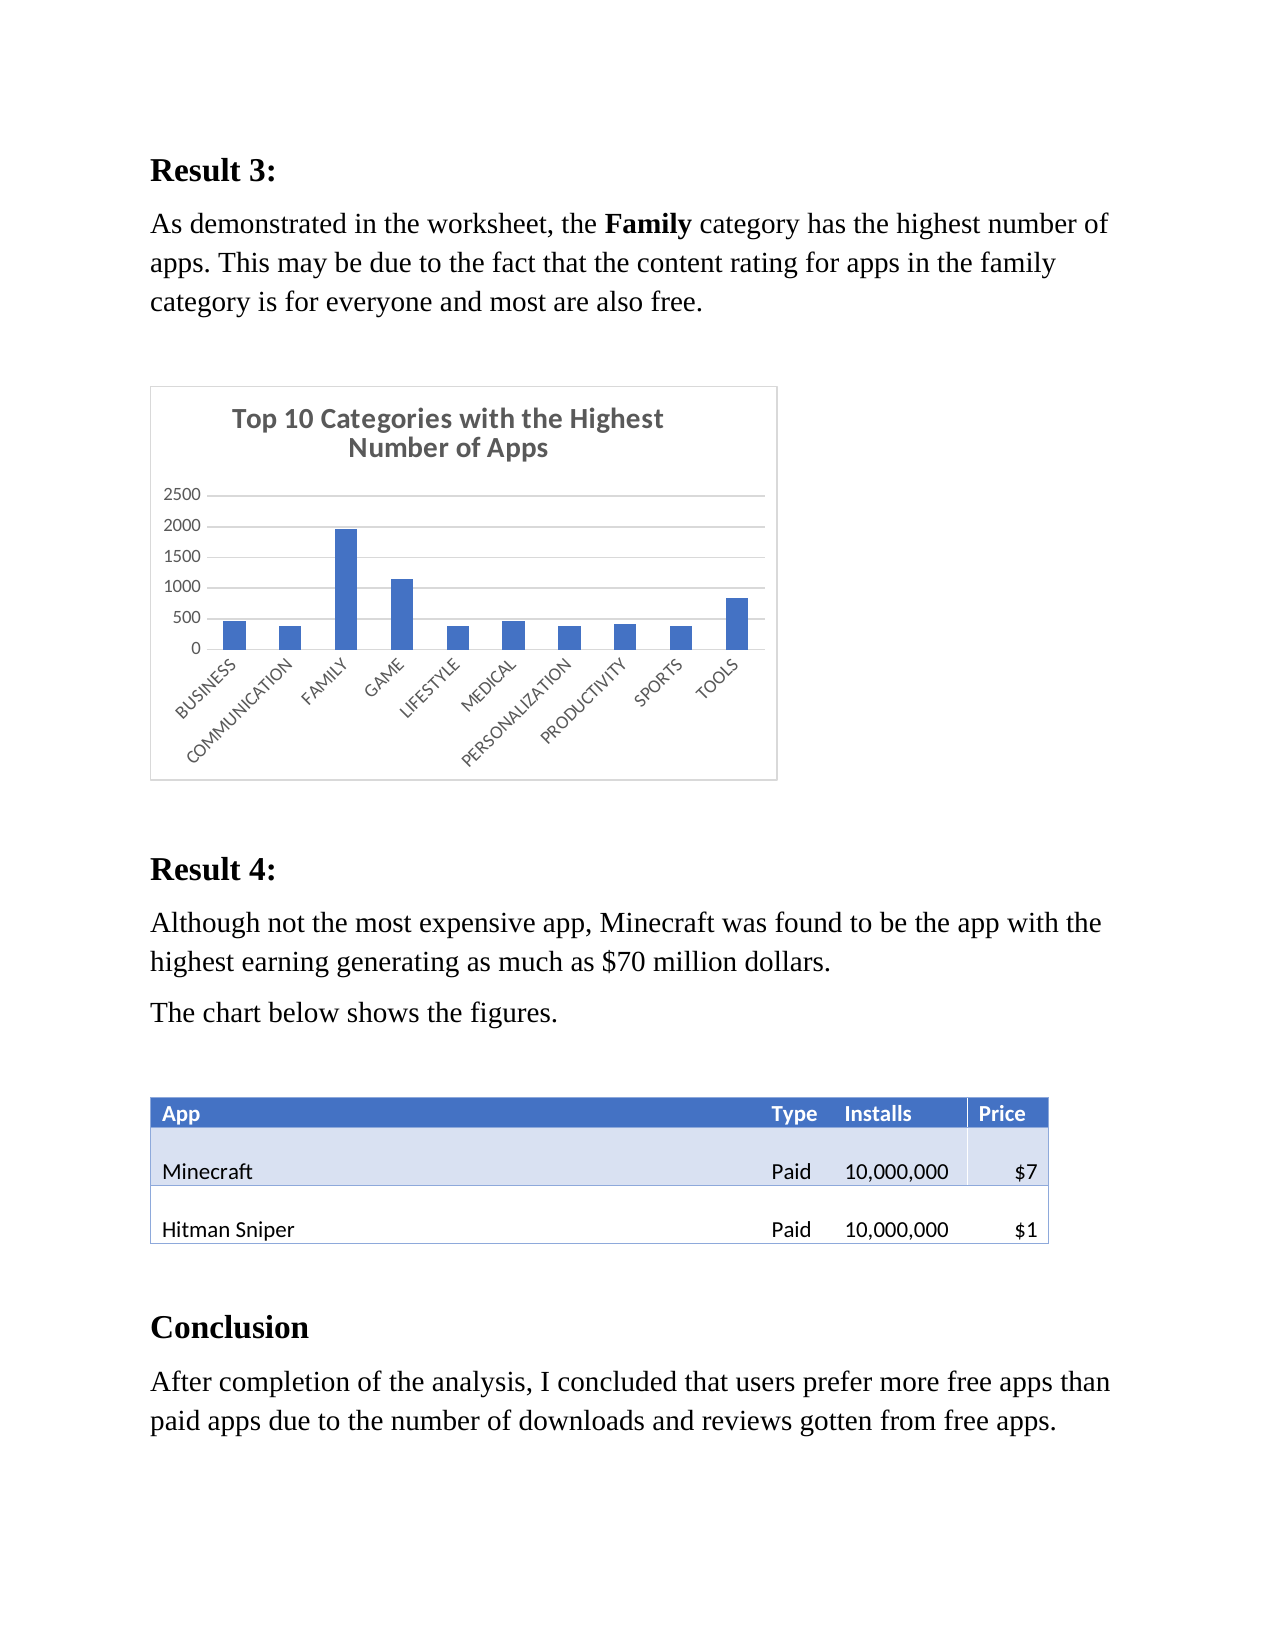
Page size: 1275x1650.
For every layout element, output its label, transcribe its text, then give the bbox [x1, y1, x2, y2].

text The chart below shows the figures. [150, 995, 1125, 1028]
text Result 3: [150, 150, 1125, 188]
table_cell 10,000,000 [833, 1186, 967, 1243]
table_cell $7 [968, 1128, 1048, 1185]
text Although not the most expensive app, Minecraft was found to be the app with the highest earning generating as much as $70 million dollars. [150, 905, 1125, 977]
text Conclusion [150, 1307, 1125, 1346]
text Result 4: [150, 849, 1125, 887]
table_cell Minecraft [151, 1128, 760, 1185]
table_cell 10,000,000 [833, 1128, 967, 1185]
table_header Type [760, 1098, 833, 1127]
table_cell Hitman Sniper [151, 1186, 760, 1243]
table_cell Paid [760, 1186, 833, 1243]
text As demonstrated in the worksheet, the Family category has the highest number of apps. This may be due to the fact that the content rating for apps in the family category is for everyone and most are also free. [150, 207, 1125, 317]
table_cell $1 [968, 1186, 1048, 1243]
table_cell Paid [760, 1128, 833, 1185]
table_header App [151, 1098, 760, 1127]
table_header Installs [833, 1098, 967, 1127]
table_header Price [968, 1098, 1048, 1127]
text After completion of the analysis, I concluded that users prefer more free apps than paid apps due to the number of downloads and reviews gotten from free apps. [150, 1364, 1125, 1436]
